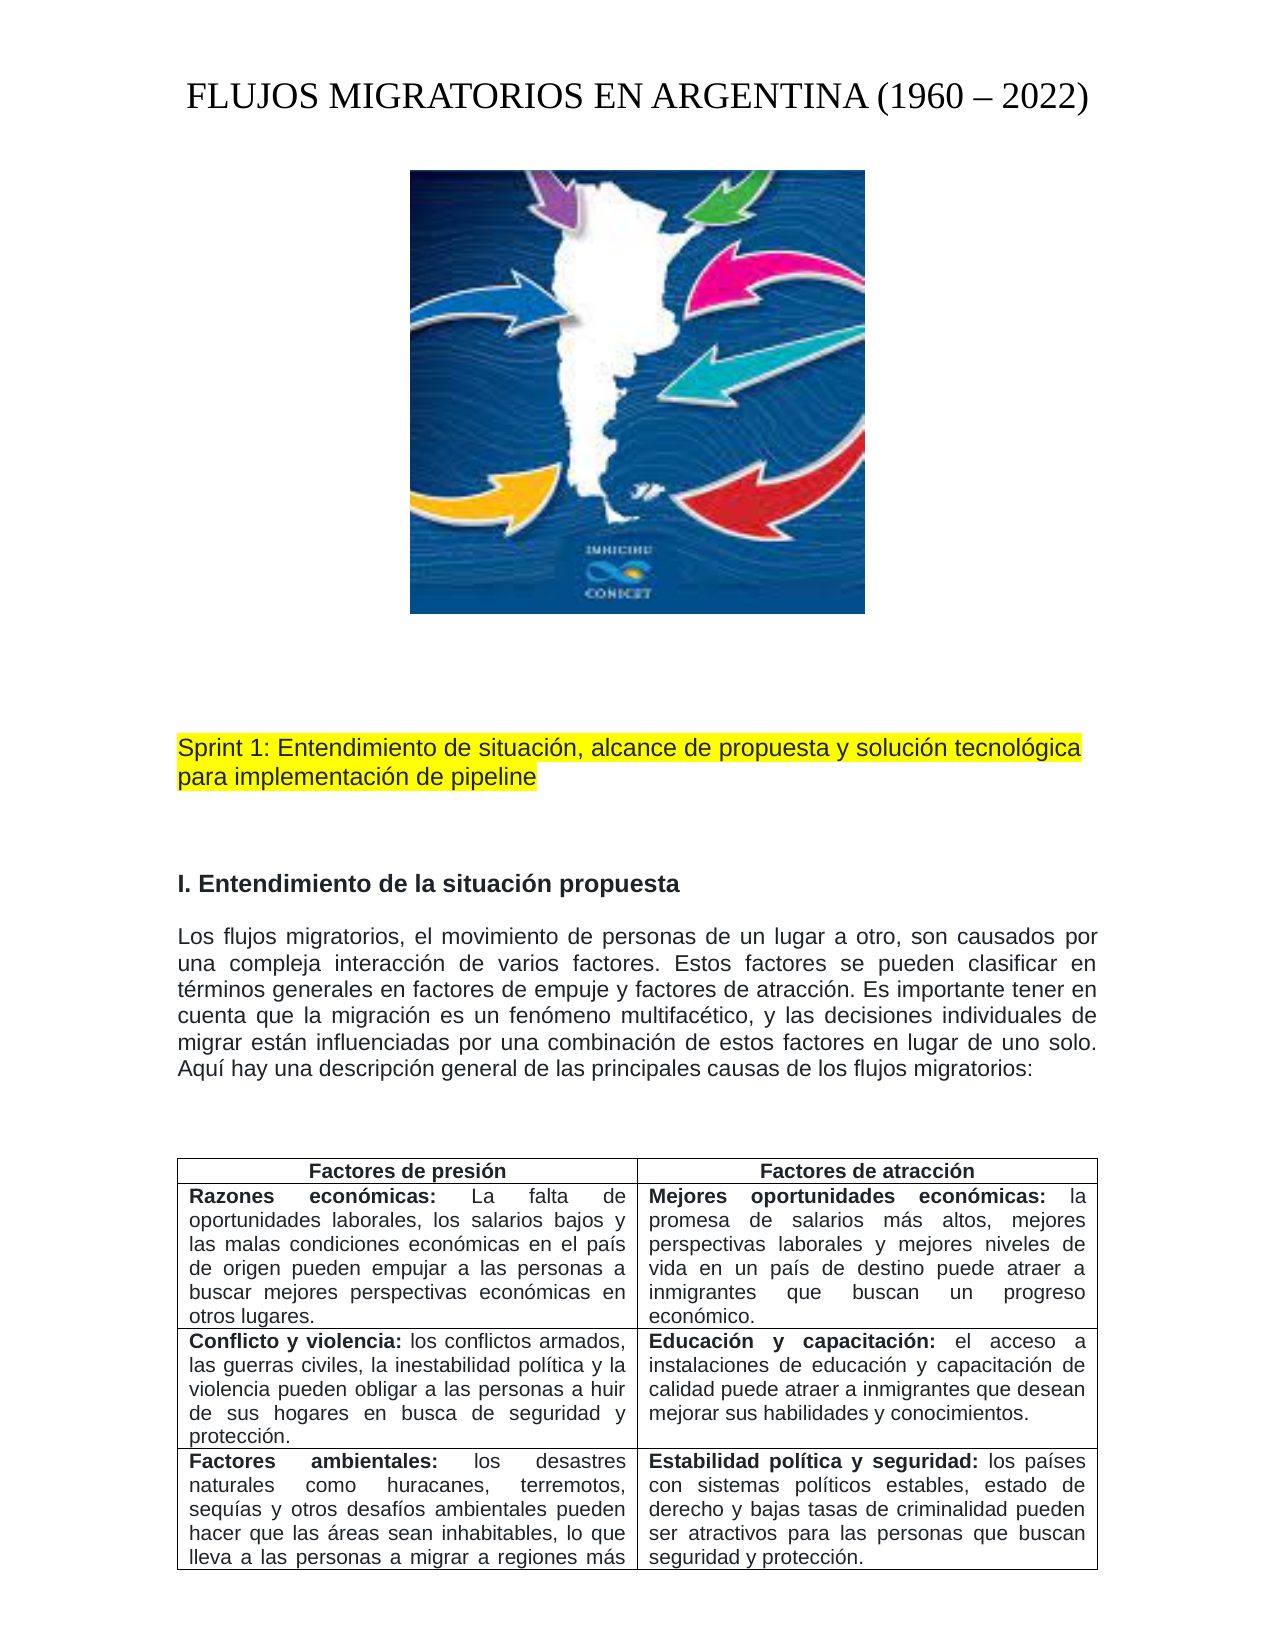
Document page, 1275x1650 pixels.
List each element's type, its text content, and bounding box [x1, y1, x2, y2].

table_cell Educación y capacitación: el acceso a instalaciones de educación y capacitación de calidad puede atraer a inmigrantes que desean mejorar sus habilidades y conocimientos. [638, 1329, 1097, 1448]
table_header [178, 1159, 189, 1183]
table_cell Razones económicas: La falta de oportunidades laborales, los salarios bajos y las malas condiciones económicas en el país de origen pueden empujar a las personas a buscar mejores perspectivas económicas en otros lugares. [178, 1184, 637, 1327]
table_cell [178, 1449, 637, 1569]
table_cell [638, 1449, 1097, 1569]
text I. Entendimiento de la situación propuesta [177, 869, 1098, 898]
table_header Factores de atracción [638, 1159, 1097, 1183]
table_cell Mejores oportunidades económicas: la promesa de salarios más altos, mejores perspectivas laborales y mejores niveles de vida en un país de destino puede atraer a inmigrantes que buscan un progreso económico. [638, 1184, 1097, 1327]
text Los flujos migratorios, el movimiento de personas de un lugar a otro, son causados ​​por una compleja interacción de varios factores. Estos factores se pueden clasificar en términos generales en factores de empuje y factores de atracción. Es importante tener en cuenta que la migración es un fenómeno multifacético, y las decisiones individuales de migrar están influenciadas por una combinación de estos factores en lugar de uno solo. Aquí hay una descripción general de las principales causas de los flujos migratorios: [177, 923, 1098, 1081]
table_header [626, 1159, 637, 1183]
text FLUJOS MIGRATORIOS EN ARGENTINA (1960 – 2022) [177, 74, 1098, 117]
table_cell Conflicto y violencia: los conflictos armados, las guerras civiles, la inestabilidad política y la violencia pueden obligar a las personas a huir de sus hogares en busca de seguridad y protección. [178, 1329, 637, 1448]
text Sprint 1: Entendimiento de situación, alcance de propuesta y solución tecnológica para implementación de pipeline [537, 733, 1098, 791]
picture [410, 170, 865, 614]
